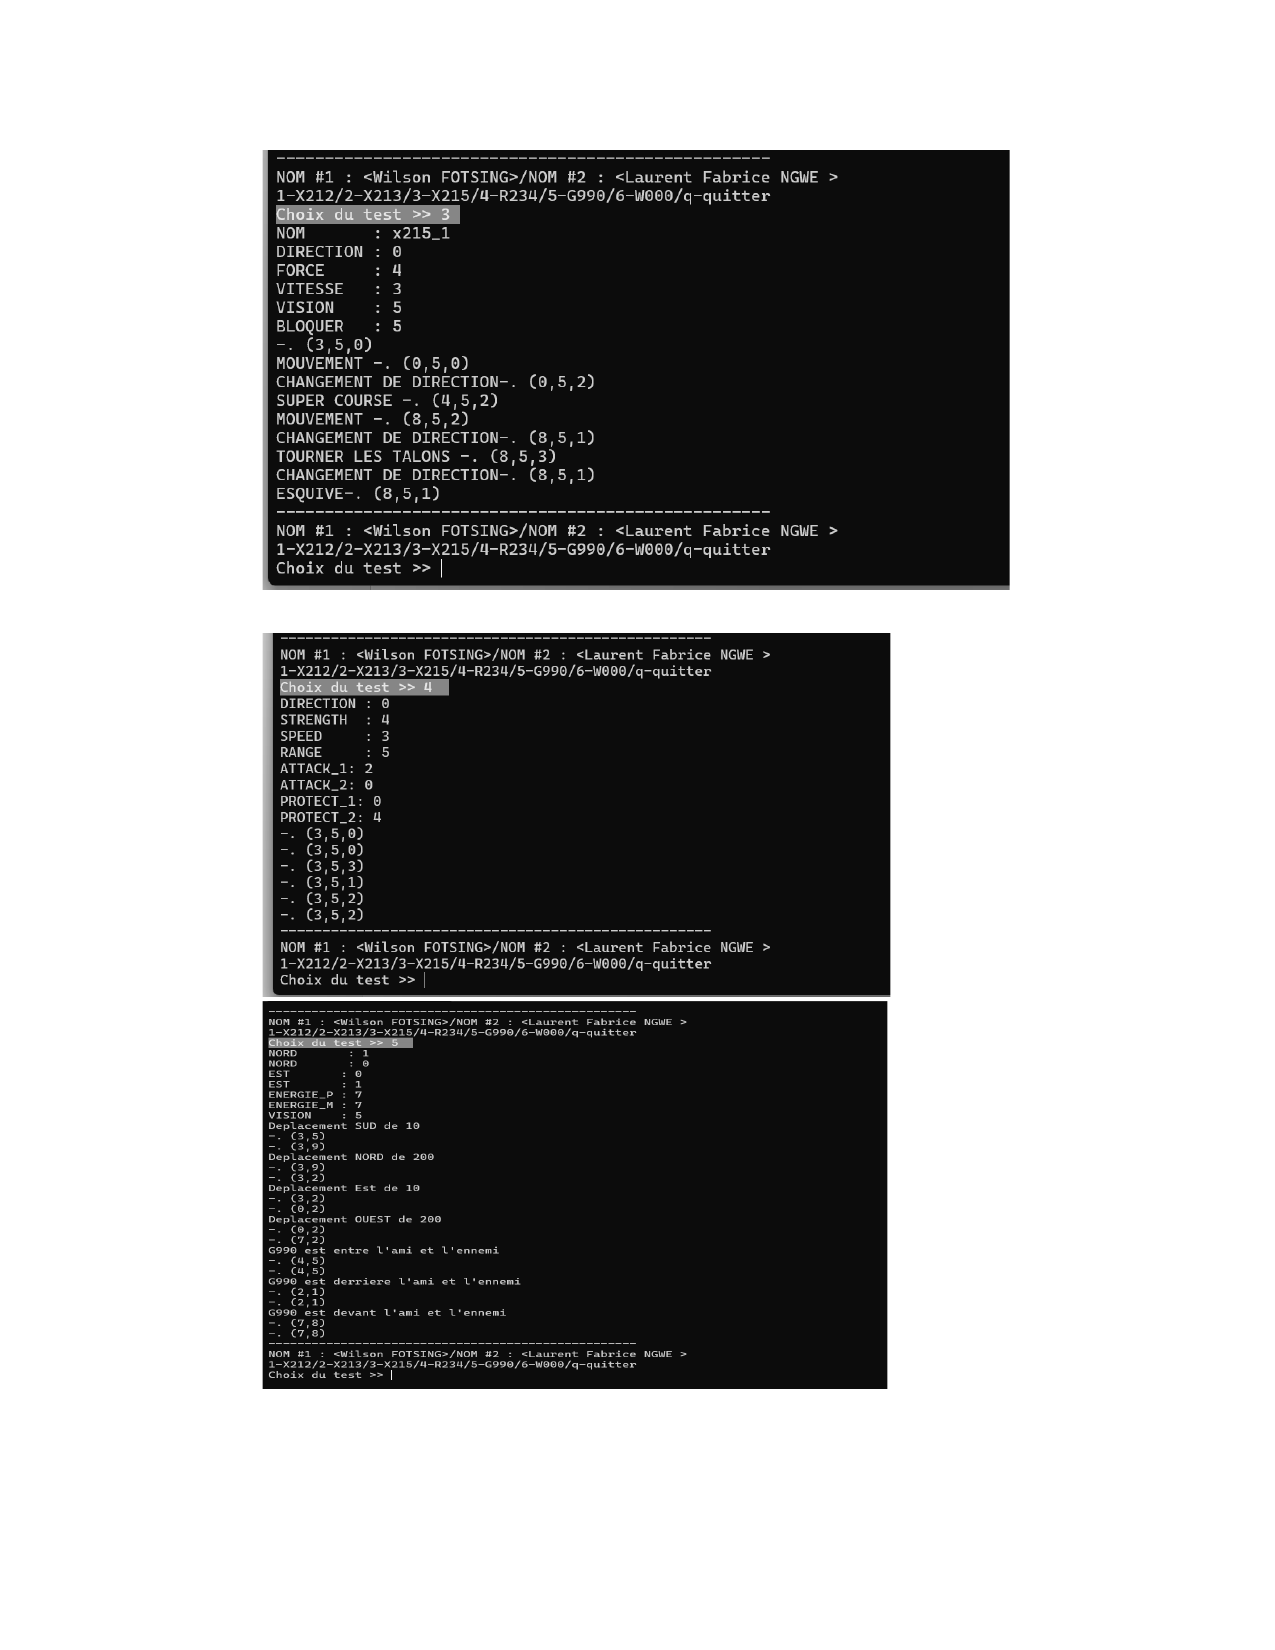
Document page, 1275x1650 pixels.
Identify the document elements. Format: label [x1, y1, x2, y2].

picture [262, 150, 1010, 590]
picture [262, 633, 891, 997]
picture [262, 1001, 888, 1389]
